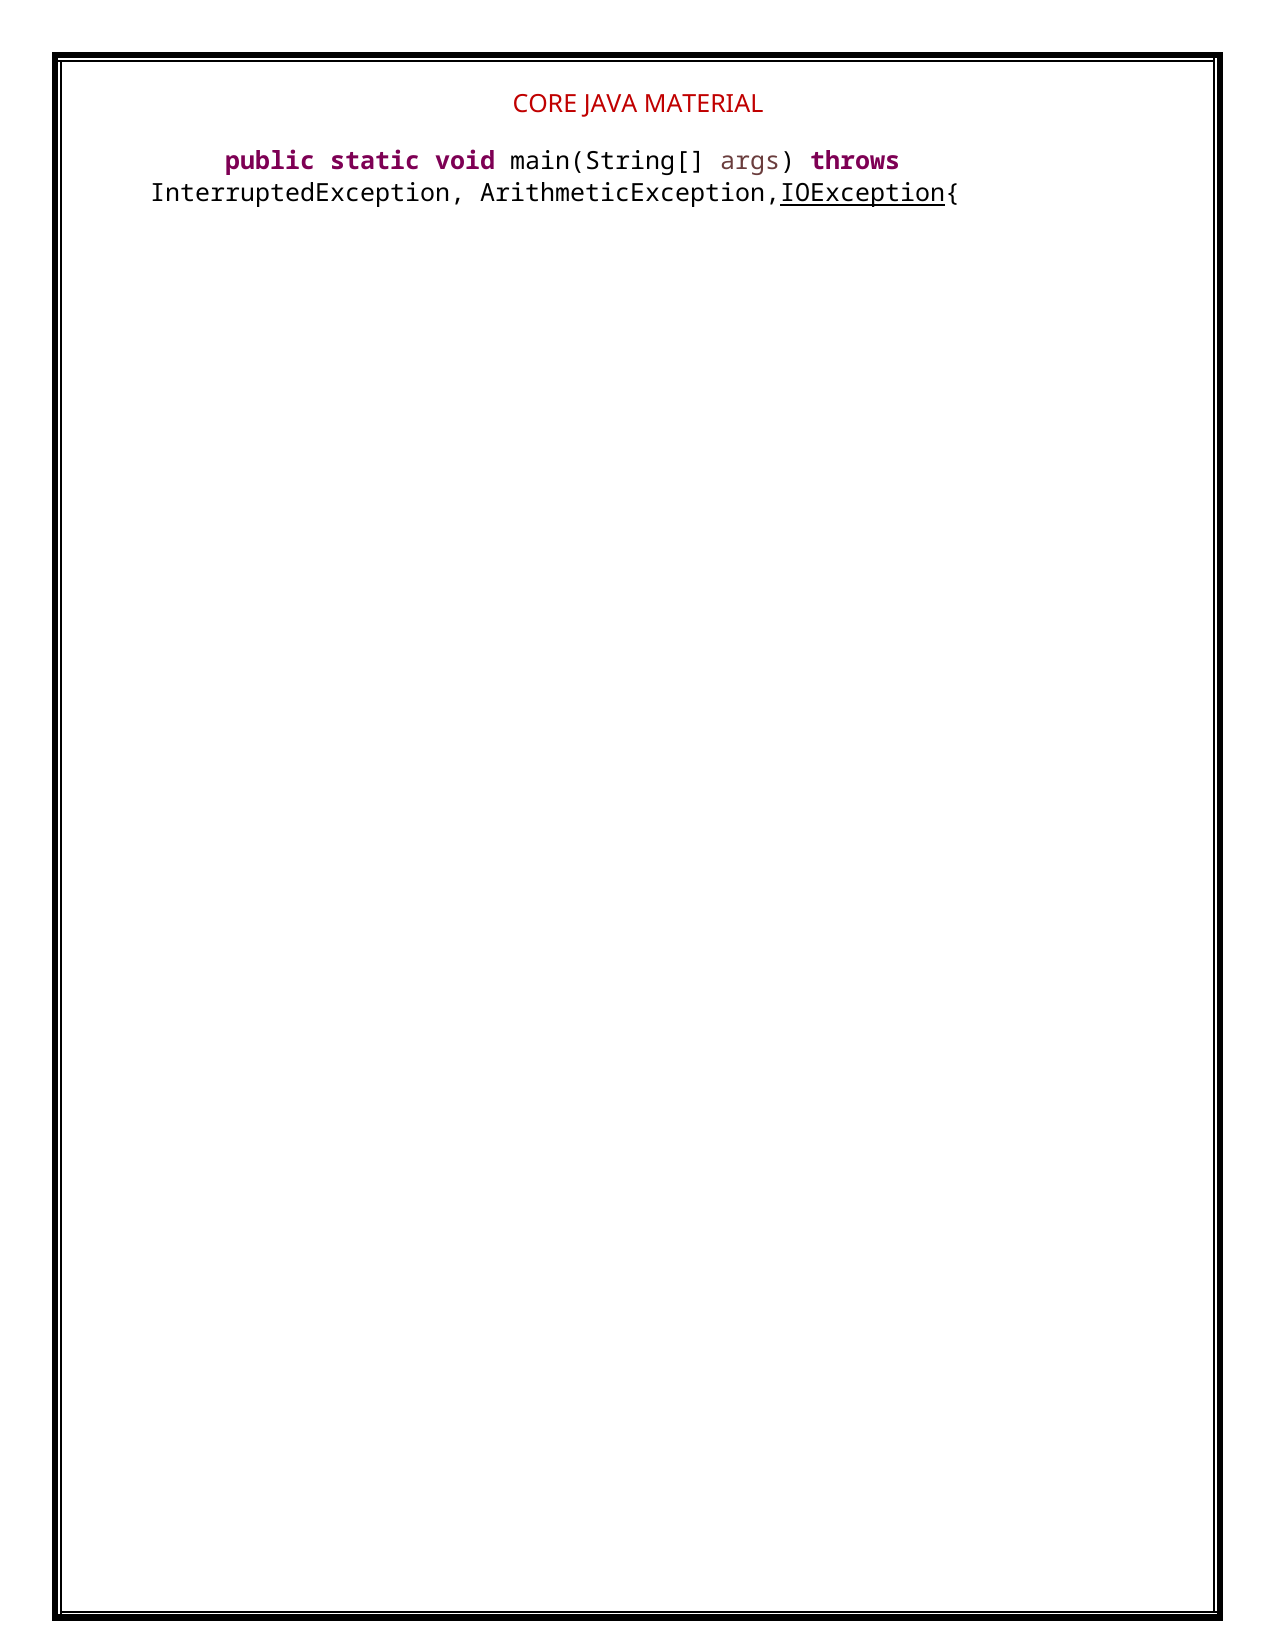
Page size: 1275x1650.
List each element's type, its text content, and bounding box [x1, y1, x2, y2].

text public static void main(String[] args) throws [225, 146, 1189, 175]
text InterruptedException, ArithmeticException,IOException{ [150, 175, 1189, 209]
